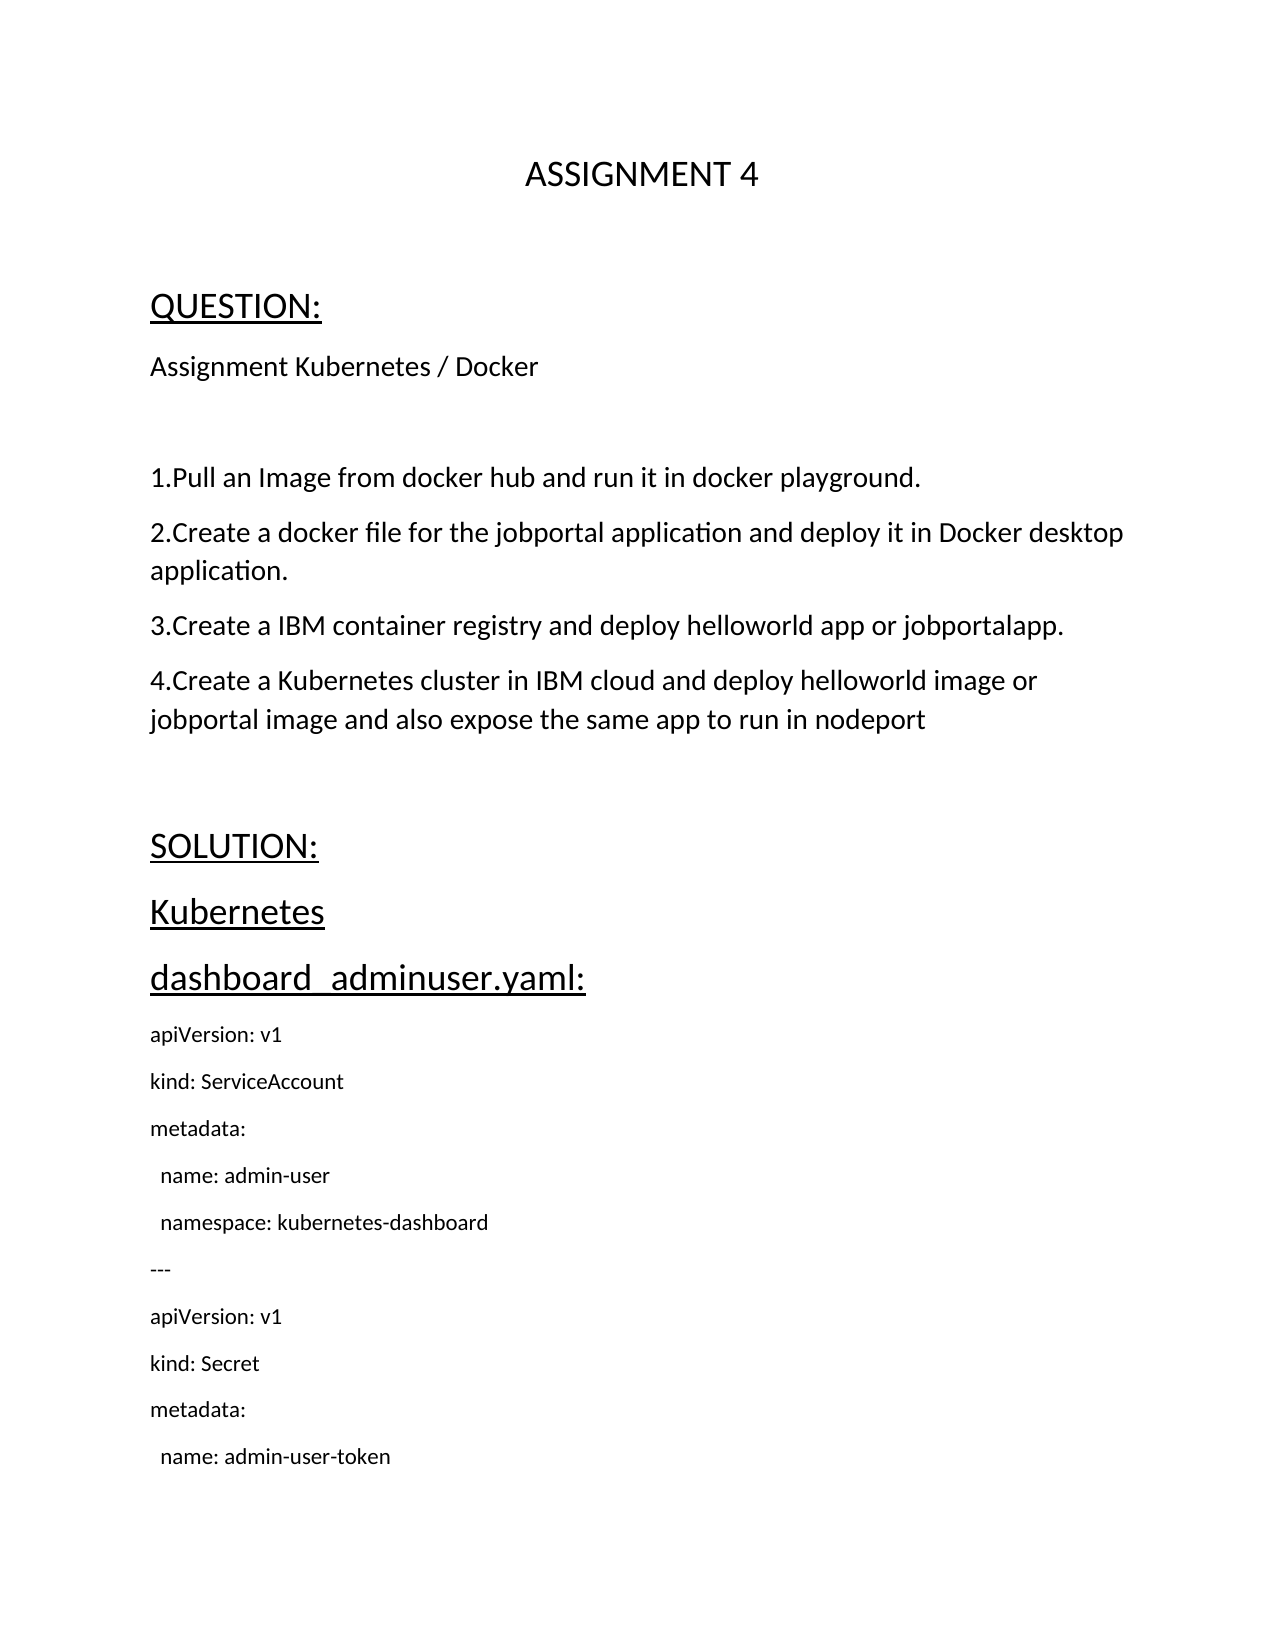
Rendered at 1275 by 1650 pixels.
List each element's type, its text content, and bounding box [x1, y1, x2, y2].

text name: admin-user-token [150, 1442, 1125, 1470]
text kind: ServiceAccount [150, 1067, 1125, 1095]
text namespace: kubernetes-dashboard [150, 1208, 1125, 1236]
text 1.Pull an Image from docker hub and run it in docker playground. [150, 459, 1125, 494]
text Kubernetes [150, 888, 1125, 934]
text QUESTION: [150, 282, 1125, 328]
text 3.Create a IBM container registry and deploy helloworld app or jobportalapp. [150, 607, 1125, 643]
text --- [150, 1255, 1125, 1283]
text ASSIGNMENT 4 [150, 150, 1125, 196]
text apiVersion: v1 [150, 1302, 1125, 1330]
text SOLUTION: [150, 822, 1125, 868]
text dashboard_adminuser.yaml: [150, 954, 1125, 1000]
text metadata: [150, 1396, 1125, 1423]
text metadata: [150, 1114, 1125, 1142]
text 4.Create a Kubernetes cluster in IBM cloud and deploy helloworld image or jobportal image and also expose the same app to run in nodeport [150, 662, 1125, 736]
text name: admin-user [150, 1161, 1125, 1189]
text kind: Secret [150, 1349, 1125, 1377]
text Assignment Kubernetes / Docker [150, 348, 1125, 384]
text apiVersion: v1 [150, 1021, 1125, 1048]
text 2.Create a docker file for the jobportal application and deploy it in Docker desktop application. [150, 514, 1125, 588]
